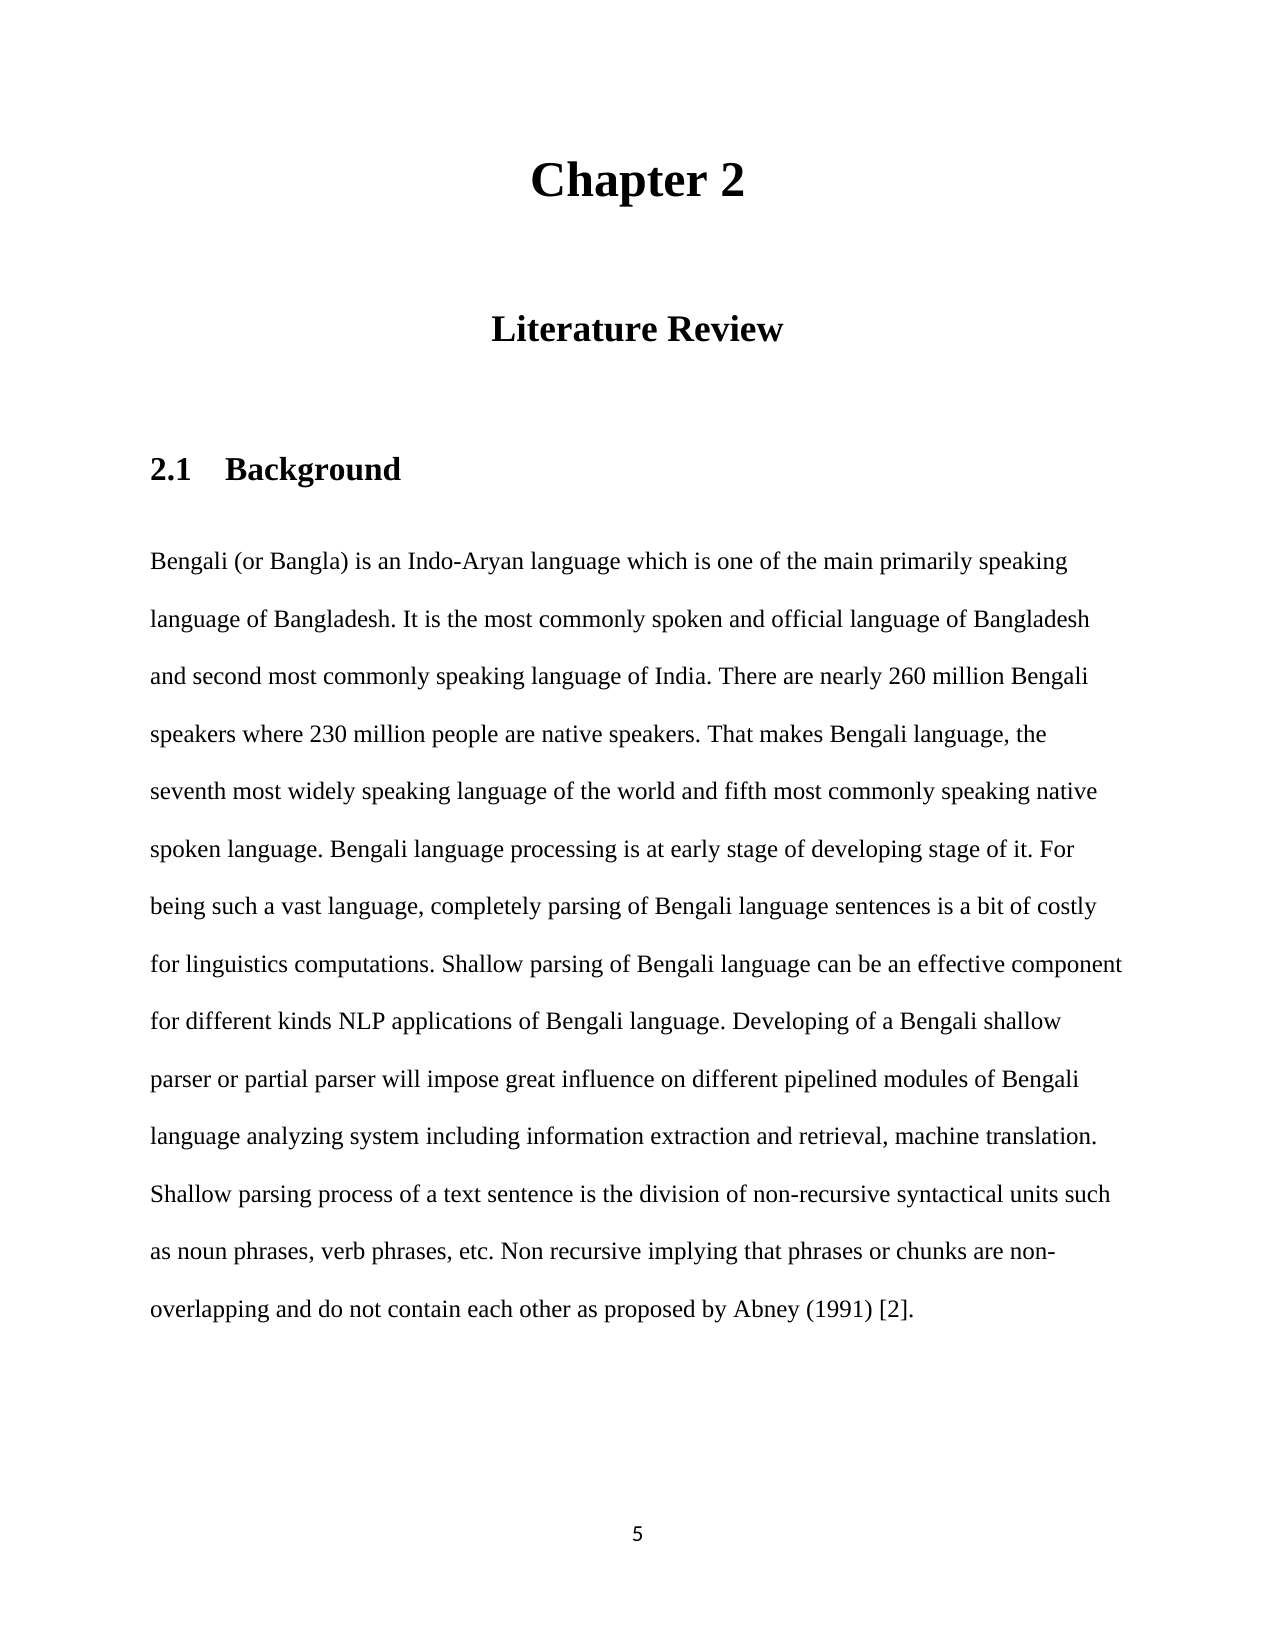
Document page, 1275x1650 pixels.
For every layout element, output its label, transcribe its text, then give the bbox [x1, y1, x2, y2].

text Bengali (or Bangla) is an Indo-Aryan language which is one of the main primarily speaking language of Bangladesh. It is the most commonly spoken and official language of Bangladesh and second most commonly speaking language of India. There are nearly 260 million Bengali speakers where 230 million people are native speakers. That makes Bengali language, the seventh most widely speaking language of the world and fifth most commonly speaking native spoken language. Bengali language processing is at early stage of developing stage of it. For being such a vast language, completely parsing of Bengali language sentences is a bit of costly for linguistics computations. Shallow parsing of Bengali language can be an effective component for different kinds NLP applications of Bengali language. Developing of a Bengali shallow parser or partial parser will impose great influence on different pipelined modules of Bengali language analyzing system including information extraction and retrieval, machine translation. Shallow parsing process of a text sentence is the division of non-recursive syntactical units such as noun phrases, verb phrases, etc. Non recursive implying that phrases or chunks are non-overlapping and do not contain each other as proposed by Abney (1991) [2]. [150, 546, 1125, 1323]
text Literature Review [150, 307, 1125, 350]
text Chapter 2 [150, 150, 1125, 207]
text 2.1 Background [150, 449, 1125, 487]
